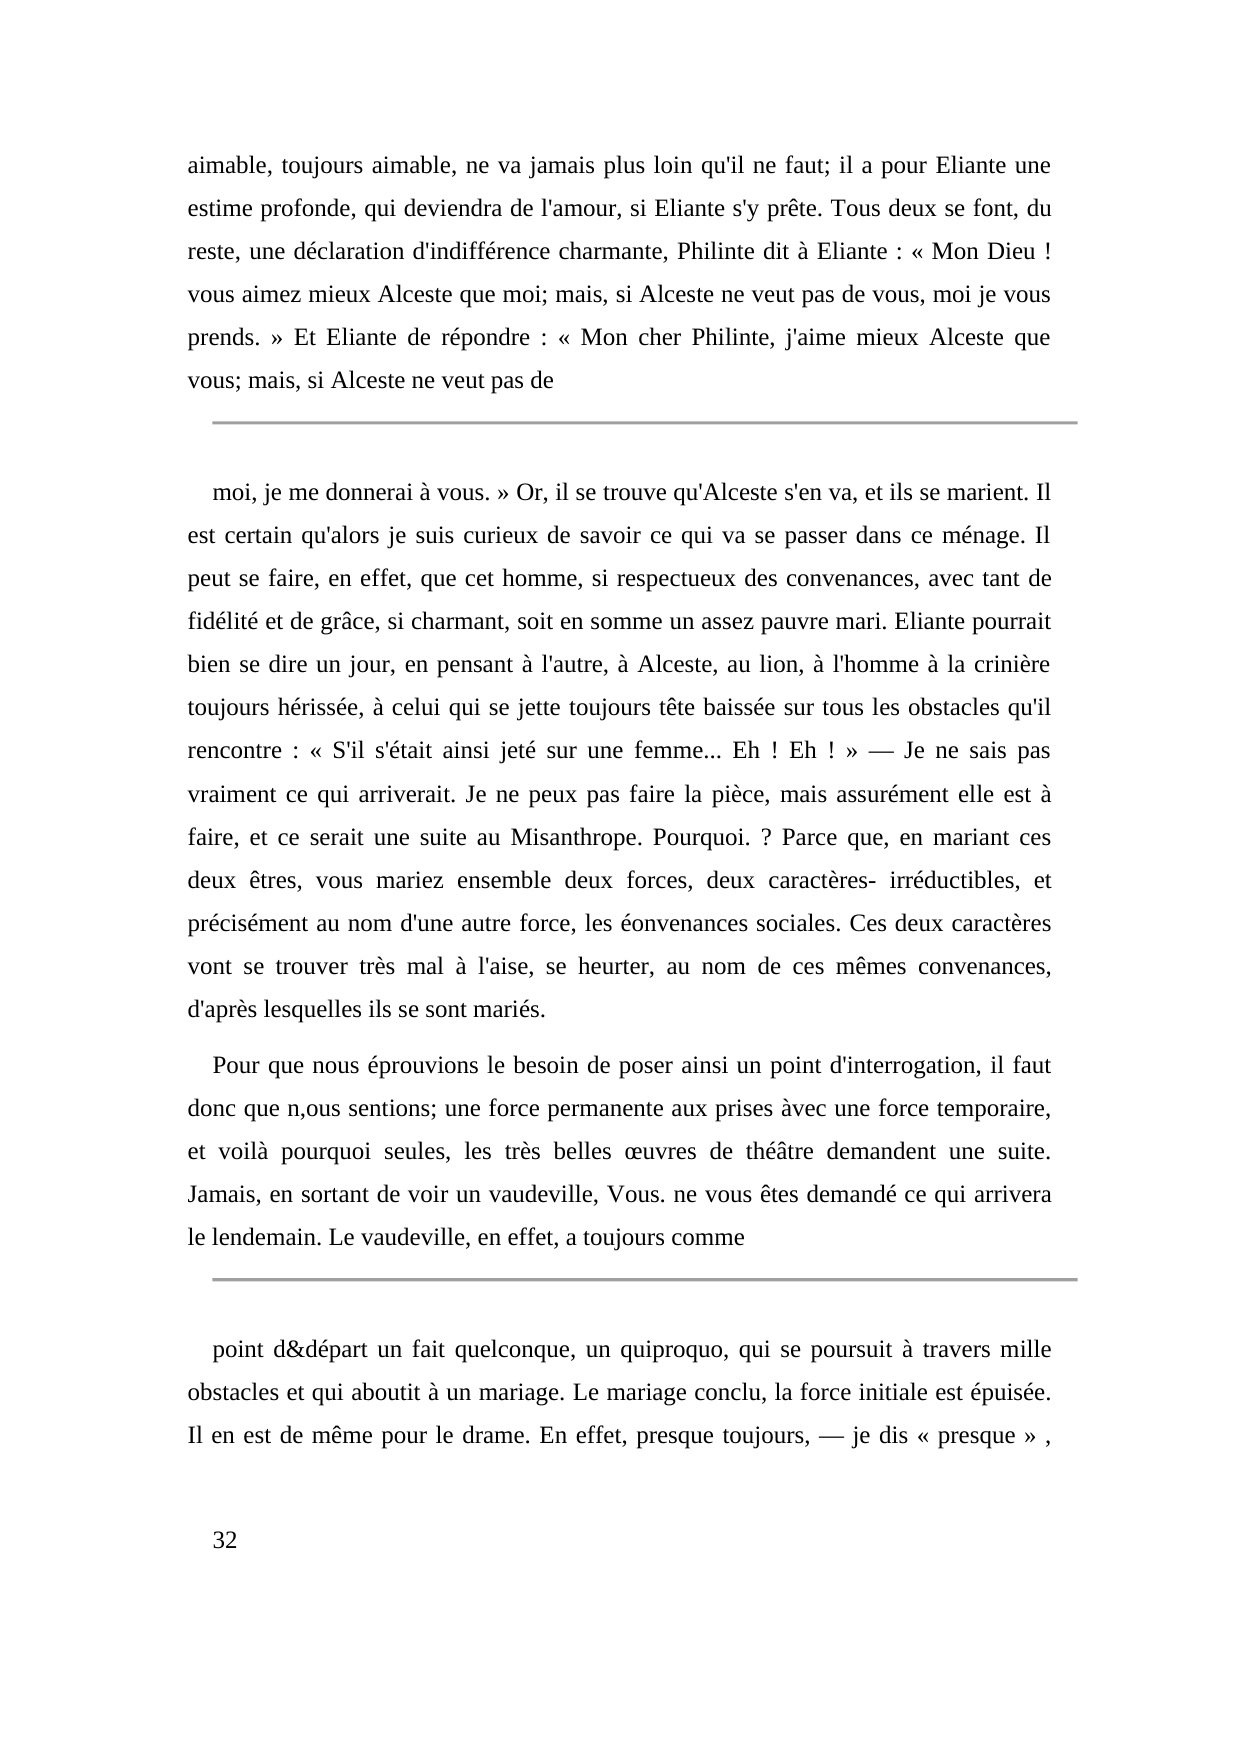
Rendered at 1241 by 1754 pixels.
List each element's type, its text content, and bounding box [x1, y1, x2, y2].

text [187, 150, 1053, 394]
text Pour que nous éprouvions le besoin de poser ainsi un point d'interrogation, il faut donc que n,ous sentions; une force permanente aux prises àvec une force temporaire, et voilà pourquoi seules, les très belles œuvres de théâtre demandent une suite. Jamais, en sortant de voir un vaudeville, Vous. ne vous êtes demandé ce qui arrivera le lendemain. Le vaudeville, en effet, a toujours comme [187, 1050, 1053, 1251]
text moi, je me donnerai à vous. » Or, il se trouve qu'Alceste s'en va, et ils se marient. Il est certain qu'alors je suis curieux de savoir ce qui va se passer dans ce ménage. Il peut se faire, en effet, que cet homme, si respectueux des convenances, avec tant de fidélité et de grâce, si charmant, soit en somme un assez pauvre mari. Eliante pourrait bien se dire un jour, en pensant à l'autre, à Alceste, au lion, à l'homme à la crinière toujours hérissée, à celui qui se jette toujours tête baissée sur tous les obstacles qu'il rencontre : « S'il s'était ainsi jeté sur une femme... Eh ! Eh ! » — Je ne sais pas vraiment ce qui arriverait. Je ne peux pas faire la pièce, mais assurément elle est à faire, et ce serait une suite au Misanthrope. Pourquoi. ? Parce que, en mariant ces deux êtres, vous mariez ensemble deux forces, deux caractères- irréductibles, et précisément au nom d'une autre force, les éonvenances sociales. Ces deux caractères vont se trouver très mal à l'aise, se heurter, au nom de ces mêmes convenances, d'après lesquelles ils se sont mariés. [187, 477, 1053, 1023]
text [187, 1334, 1053, 1449]
